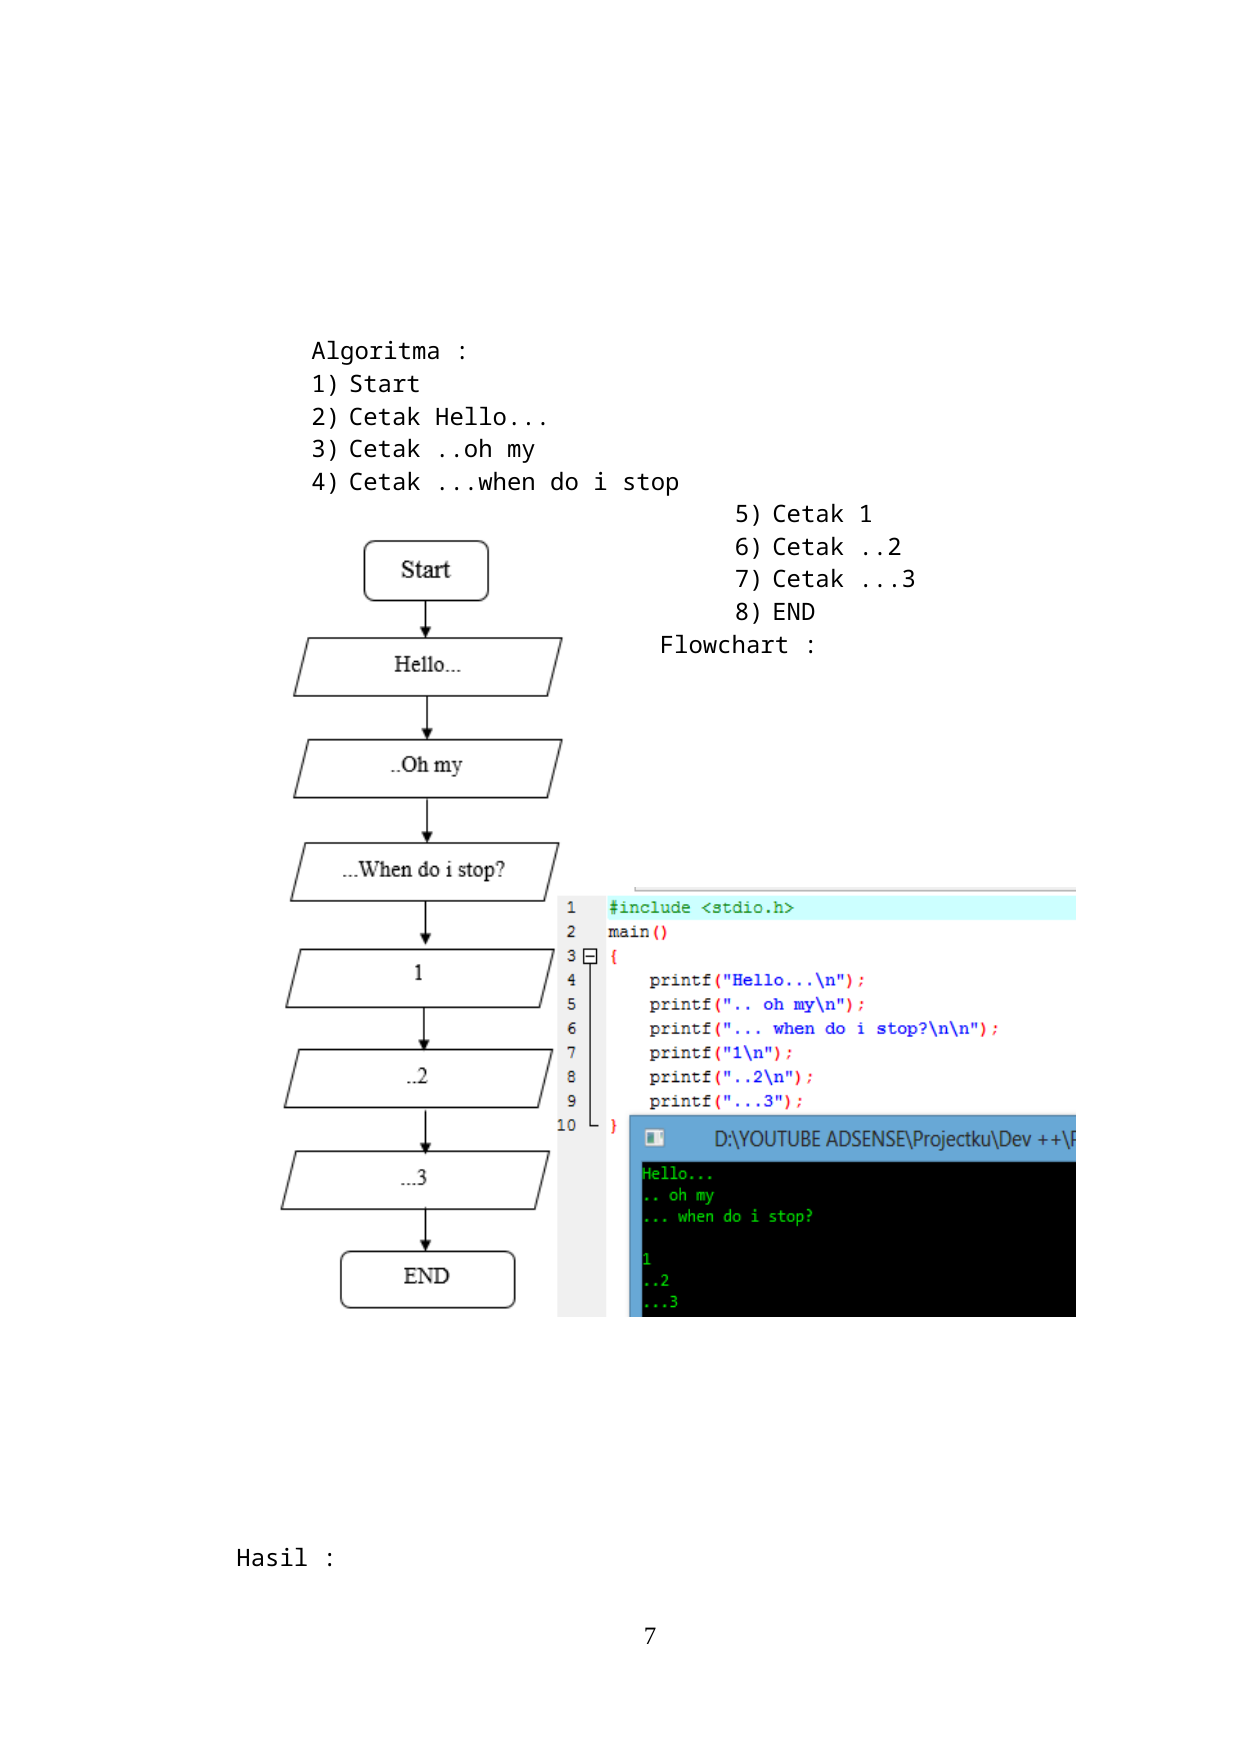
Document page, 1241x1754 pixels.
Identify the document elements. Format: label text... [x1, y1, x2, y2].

list Cetak ...when do i stop [311, 464, 1063, 497]
list Cetak ..oh my [311, 432, 1063, 464]
list Start [311, 367, 1063, 399]
list END [641, 595, 1063, 627]
text Algoritma : [236, 334, 1063, 367]
list Cetak Hello... [311, 399, 1063, 432]
list Cetak ..2 [641, 530, 1063, 562]
text Hasil : [236, 1540, 1063, 1573]
picture [198, 528, 1076, 1326]
list Cetak 1 [311, 497, 1063, 530]
text Flowchart : [641, 627, 1063, 660]
list Cetak ...3 [641, 562, 1063, 595]
